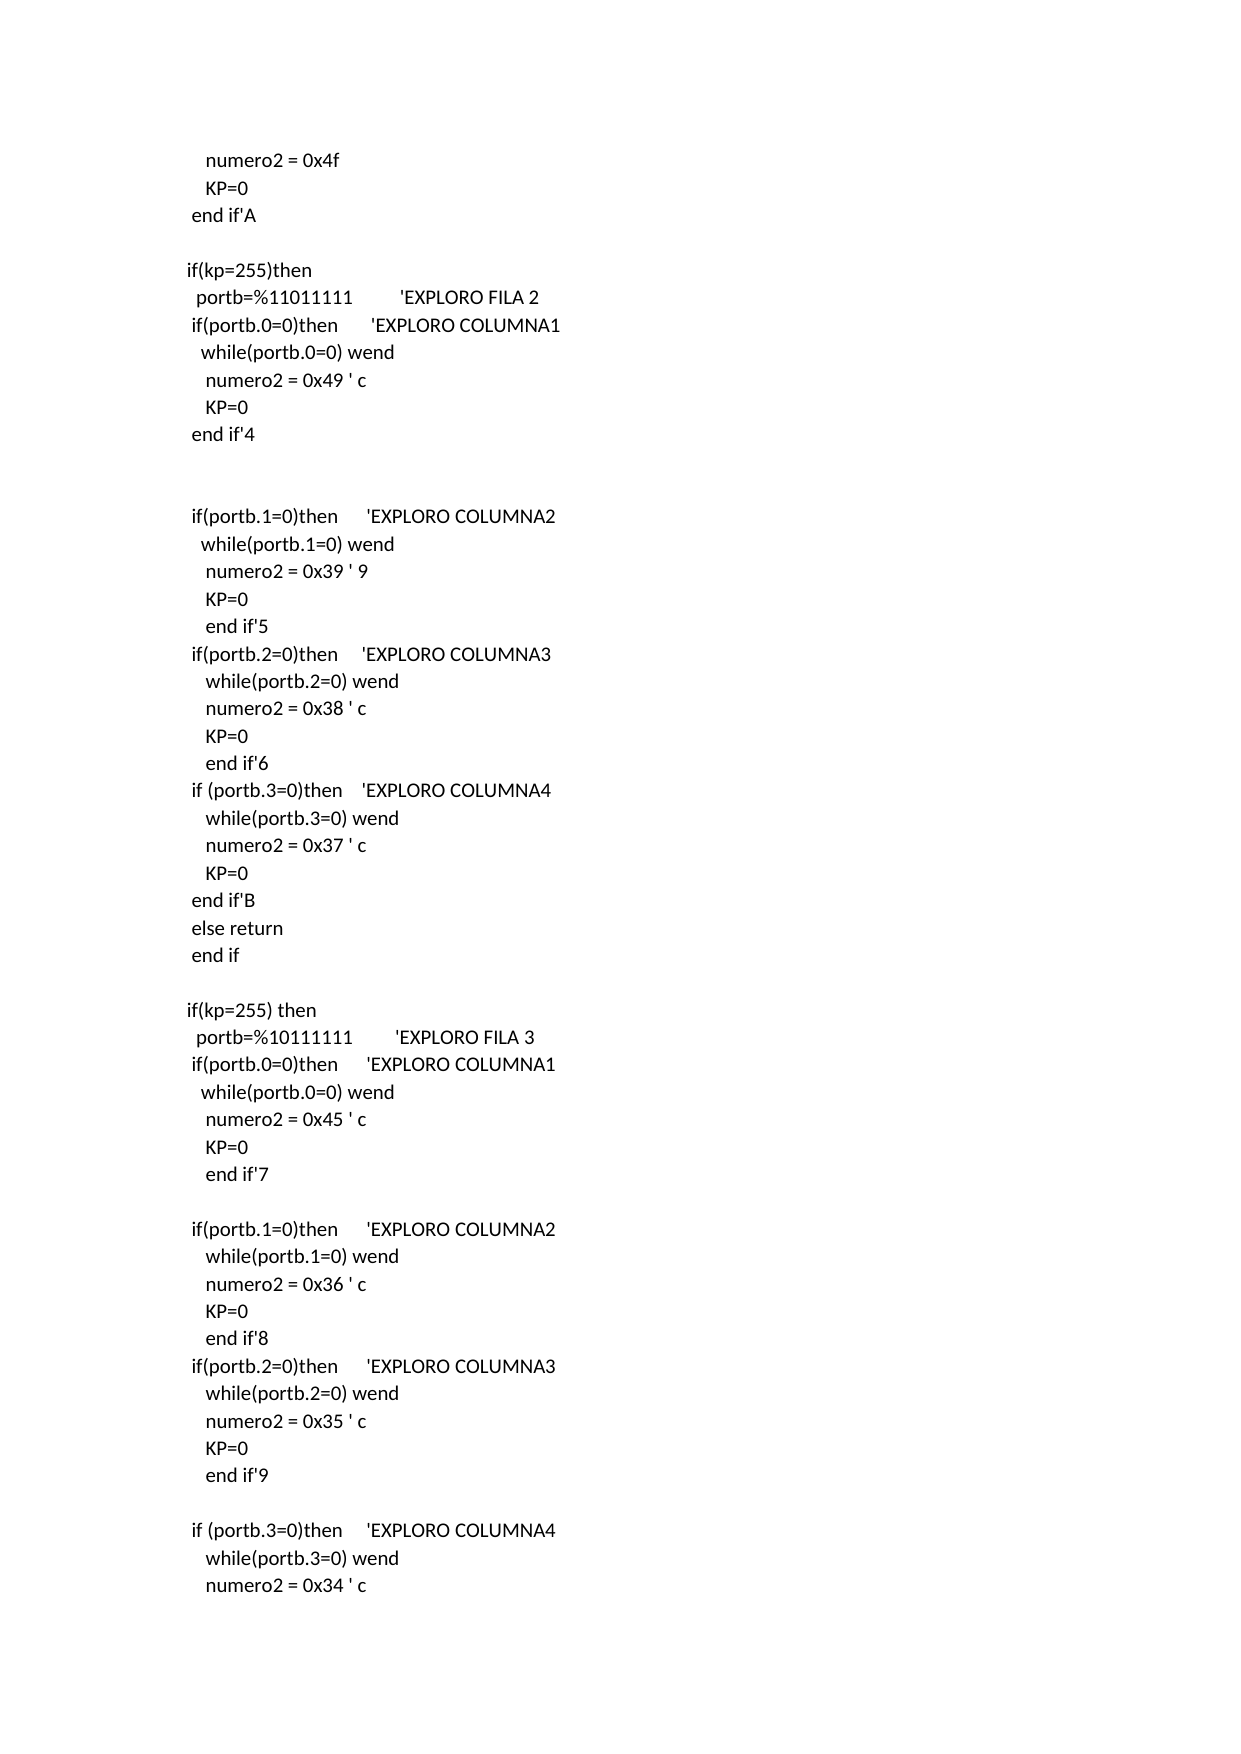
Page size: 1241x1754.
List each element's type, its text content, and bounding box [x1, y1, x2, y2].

text KP=0 [177, 1298, 1063, 1324]
text KP=0 [177, 586, 1063, 611]
text KP=0 [177, 1435, 1063, 1461]
text numero2 = 0x34 ' c [177, 1572, 1063, 1598]
text if(portb.0=0)then 'EXPLORO COLUMNA1 [177, 1052, 1063, 1077]
text if(portb.2=0)then 'EXPLORO COLUMNA3 [177, 1353, 1063, 1378]
text if(portb.0=0)then 'EXPLORO COLUMNA1 [177, 312, 1063, 337]
text end if'4 [177, 422, 1063, 447]
text if (portb.3=0)then 'EXPLORO COLUMNA4 [177, 1517, 1063, 1543]
text numero2 = 0x36 ' c [177, 1271, 1063, 1296]
text end if'9 [177, 1463, 1063, 1488]
text if(kp=255) then [177, 997, 1063, 1022]
text end if'6 [177, 750, 1063, 776]
text if(portb.1=0)then 'EXPLORO COLUMNA2 [177, 1216, 1063, 1241]
text numero2 = 0x35 ' c [177, 1408, 1063, 1433]
text if (portb.3=0)then 'EXPLORO COLUMNA4 [177, 778, 1063, 803]
text KP=0 [177, 394, 1063, 419]
text while(portb.3=0) wend [177, 805, 1063, 831]
text KP=0 [177, 1134, 1063, 1159]
text numero2 = 0x49 ' c [177, 367, 1063, 392]
text while(portb.3=0) wend [177, 1545, 1063, 1570]
text if(portb.2=0)then 'EXPLORO COLUMNA3 [177, 641, 1063, 666]
text end if'A [177, 202, 1063, 228]
text else return [177, 915, 1063, 940]
text if(kp=255)then [177, 257, 1063, 283]
text end if'7 [177, 1161, 1063, 1187]
text KP=0 [177, 175, 1063, 200]
text while(portb.0=0) wend [177, 1079, 1063, 1104]
text KP=0 [177, 723, 1063, 748]
text portb=%11011111 'EXPLORO FILA 2 [177, 284, 1063, 310]
text numero2 = 0x38 ' c [177, 696, 1063, 721]
text KP=0 [177, 860, 1063, 885]
text while(portb.2=0) wend [177, 1380, 1063, 1406]
text while(portb.0=0) wend [177, 339, 1063, 365]
text while(portb.1=0) wend [177, 1243, 1063, 1269]
text end if [177, 942, 1063, 967]
text numero2 = 0x37 ' c [177, 832, 1063, 858]
text portb=%10111111 'EXPLORO FILA 3 [177, 1024, 1063, 1050]
text while(portb.2=0) wend [177, 668, 1063, 693]
text end if'8 [177, 1326, 1063, 1351]
text numero2 = 0x45 ' c [177, 1106, 1063, 1132]
text numero2 = 0x4f [177, 148, 1063, 173]
text numero2 = 0x39 ' 9 [177, 558, 1063, 584]
text while(portb.1=0) wend [177, 531, 1063, 557]
text if(portb.1=0)then 'EXPLORO COLUMNA2 [177, 504, 1063, 529]
text end if'5 [177, 613, 1063, 639]
text end if'B [177, 887, 1063, 913]
